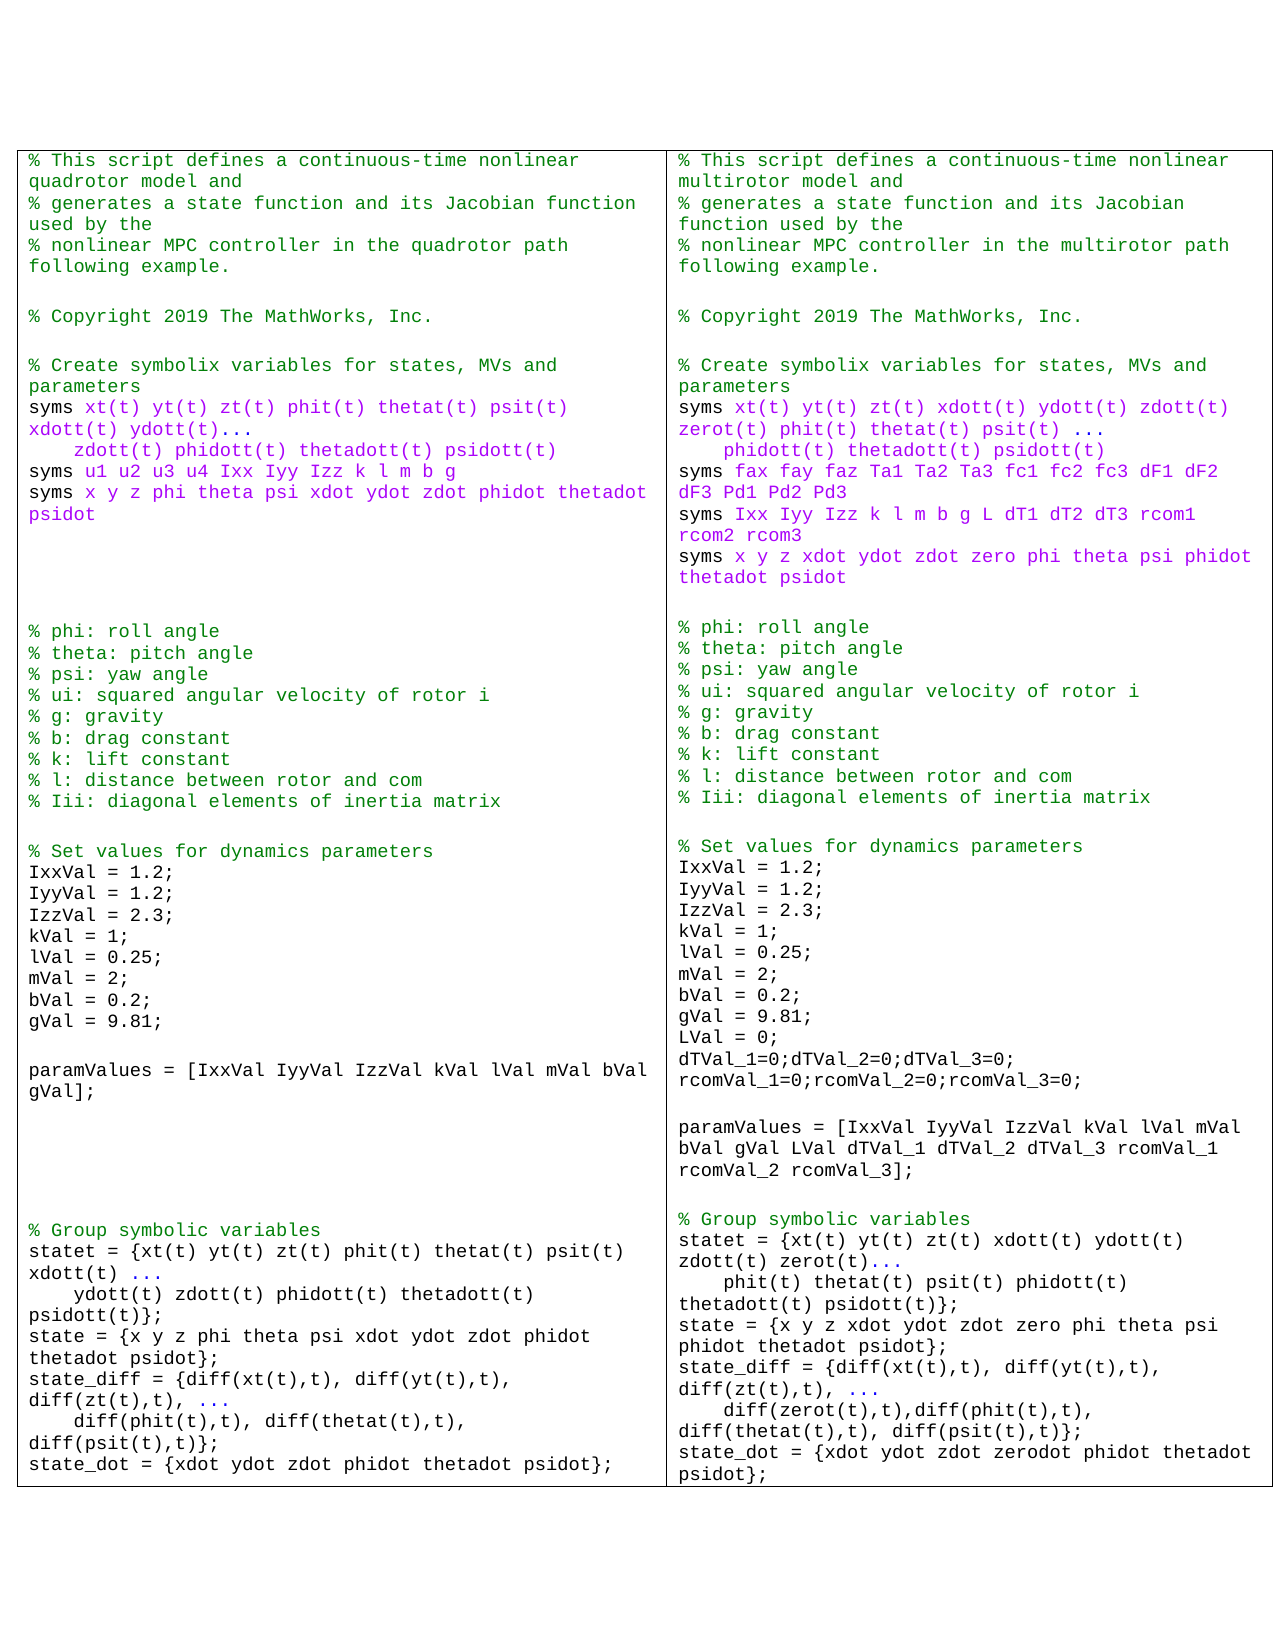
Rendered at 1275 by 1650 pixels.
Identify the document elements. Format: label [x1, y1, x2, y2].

table_header [18, 151, 666, 1486]
table_header [667, 151, 1272, 1486]
